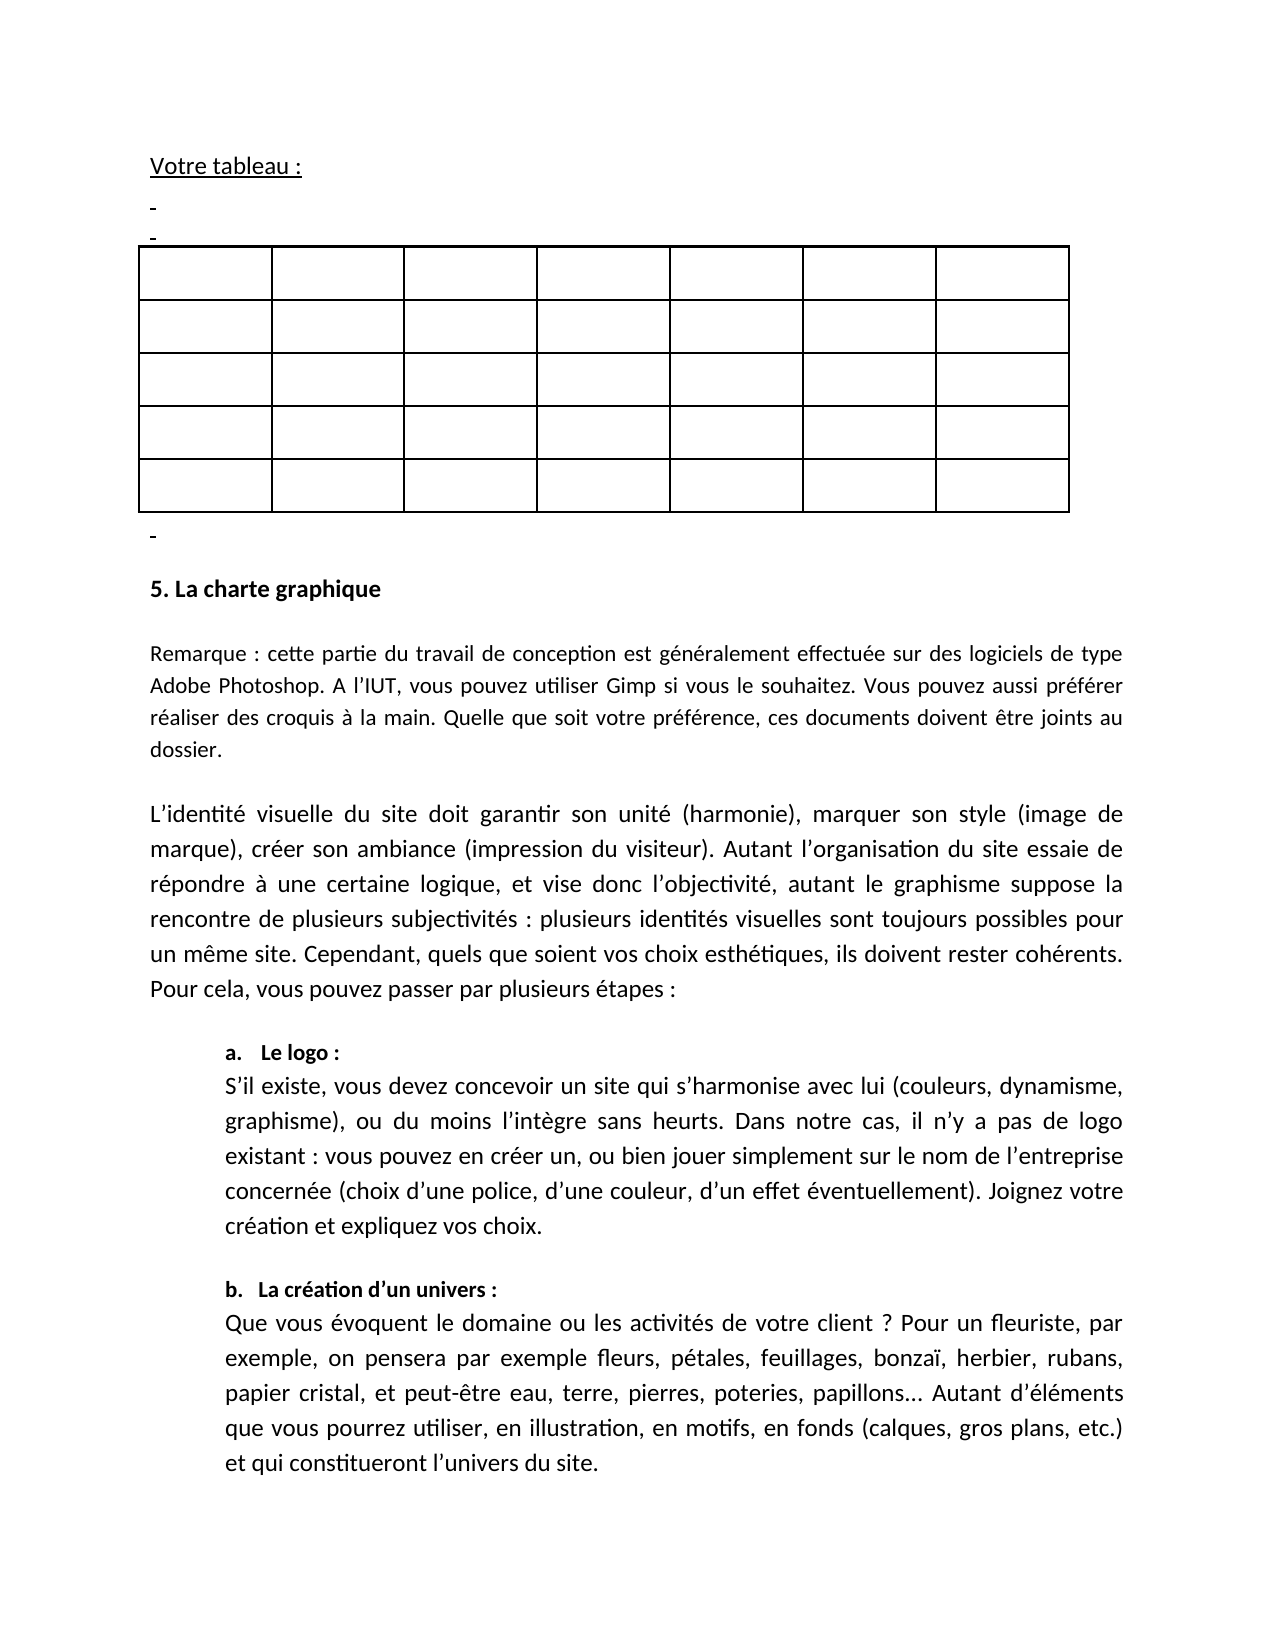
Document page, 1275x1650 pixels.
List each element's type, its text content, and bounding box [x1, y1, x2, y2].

table_cell [671, 460, 802, 511]
table_cell [140, 407, 271, 458]
text Que vous évoquent le domaine ou les activités de votre client ? Pour un fleuriste, par exemple, on pensera par exemple fleurs, pétales, feuillages, bonzaï, herbier, rubans, papier cristal, et peut-être eau, terre, pierres, poteries, papillons... Autant d’éléments que vous pourrez utiliser, en illustration, en motifs, en fonds (calques, gros plans, etc.) et qui constitueront l’univers du site. [225, 1307, 1125, 1478]
table_header [937, 248, 1068, 298]
table_cell [273, 407, 403, 458]
text a. Le logo : [225, 1038, 1125, 1066]
table_cell [273, 354, 403, 405]
text Votre tableau : [150, 150, 1125, 181]
text Remarque : cette partie du travail de conception est généralement effectuée sur des logiciels de type Adobe Photoshop. A l’IUT, vous pouvez utiliser Gimp si vous le souhaitez. Vous pouvez aussi préférer réaliser des croquis à la main. Quelle que soit votre préférence, ces documents doivent être joints au dossier. [150, 639, 1125, 763]
table_cell [671, 354, 802, 405]
table_cell [405, 407, 536, 458]
table_cell [140, 354, 271, 405]
table_header [671, 248, 802, 298]
table_cell [804, 407, 935, 458]
table_cell [405, 301, 536, 352]
text S’il existe, vous devez concevoir un site qui s’harmonise avec lui (couleurs, dynamisme, graphisme), ou du moins l’intègre sans heurts. Dans notre cas, il n’y a pas de logo existant : vous pouvez en créer un, ou bien jouer simplement sur le nom de l’entreprise concernée (choix d’une police, d’une couleur, d’un effet éventuellement). Joignez votre création et expliquez vos choix. [225, 1070, 1125, 1241]
text b. La création d’un univers : [225, 1275, 1125, 1303]
text L’identité visuelle du site doit garantir son unité (harmonie), marquer son style (image de marque), créer son ambiance (impression du visiteur). Autant l’organisation du site essaie de répondre à une certaine logique, et vise donc l’objectivité, autant le graphisme suppose la rencontre de plusieurs subjectivités : plusieurs identités visuelles sont toujours possibles pour un même site. Cependant, quels que soient vos choix esthétiques, ils doivent rester cohérents. Pour cela, vous pouvez passer par plusieurs étapes : [150, 798, 1125, 1003]
table_cell [804, 460, 935, 511]
table_cell [140, 301, 271, 352]
table_cell [538, 354, 669, 405]
table_header [405, 248, 536, 298]
table_header [273, 248, 403, 298]
table_cell [538, 460, 669, 511]
table_header [538, 248, 669, 298]
table_cell [937, 354, 1068, 405]
table_cell [273, 301, 403, 352]
table_cell [804, 354, 935, 405]
table_cell [405, 460, 536, 511]
table_cell [804, 301, 935, 352]
table_cell [140, 460, 271, 511]
table_cell [538, 407, 669, 458]
table_cell [405, 354, 536, 405]
table_cell [273, 460, 403, 511]
table_header [140, 248, 271, 298]
table_cell [538, 301, 669, 352]
table_cell [937, 301, 1068, 352]
table_cell [937, 407, 1068, 458]
table_cell [671, 301, 802, 352]
text 5. La charte graphique [150, 573, 1125, 604]
table_header [804, 248, 935, 298]
table_cell [671, 407, 802, 458]
table_cell [937, 460, 1068, 511]
